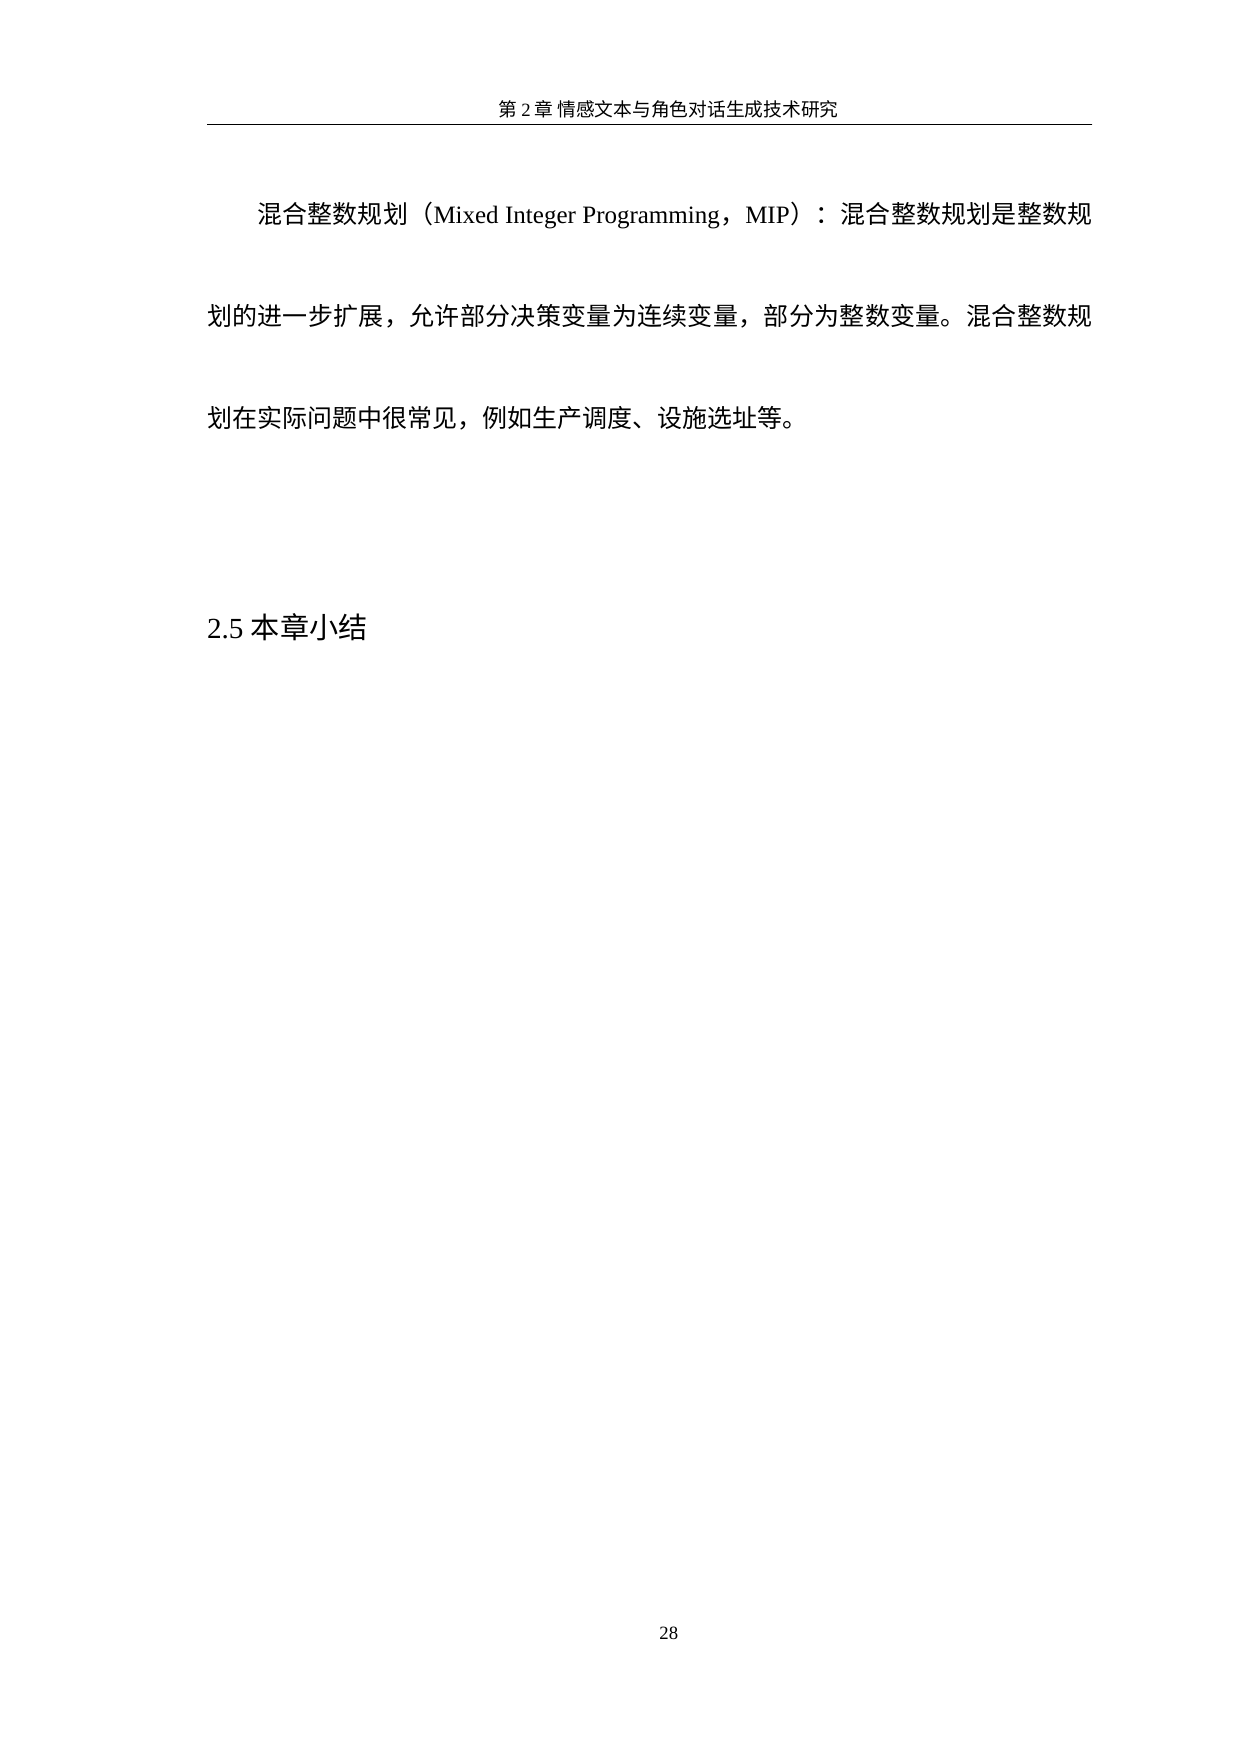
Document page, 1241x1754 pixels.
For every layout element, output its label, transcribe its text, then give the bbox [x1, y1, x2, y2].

text 2.5 本章小结 [207, 592, 1092, 660]
text 混合整数规划（Mixed Integer Programming，MIP）：混合整数规划是整数规划的进一步扩展，允许部分决策变量为连续变量，部分为整数变量。混合整数规划在实际问题中很常见，例如生产调度、设施选址等。 [207, 178, 1092, 450]
